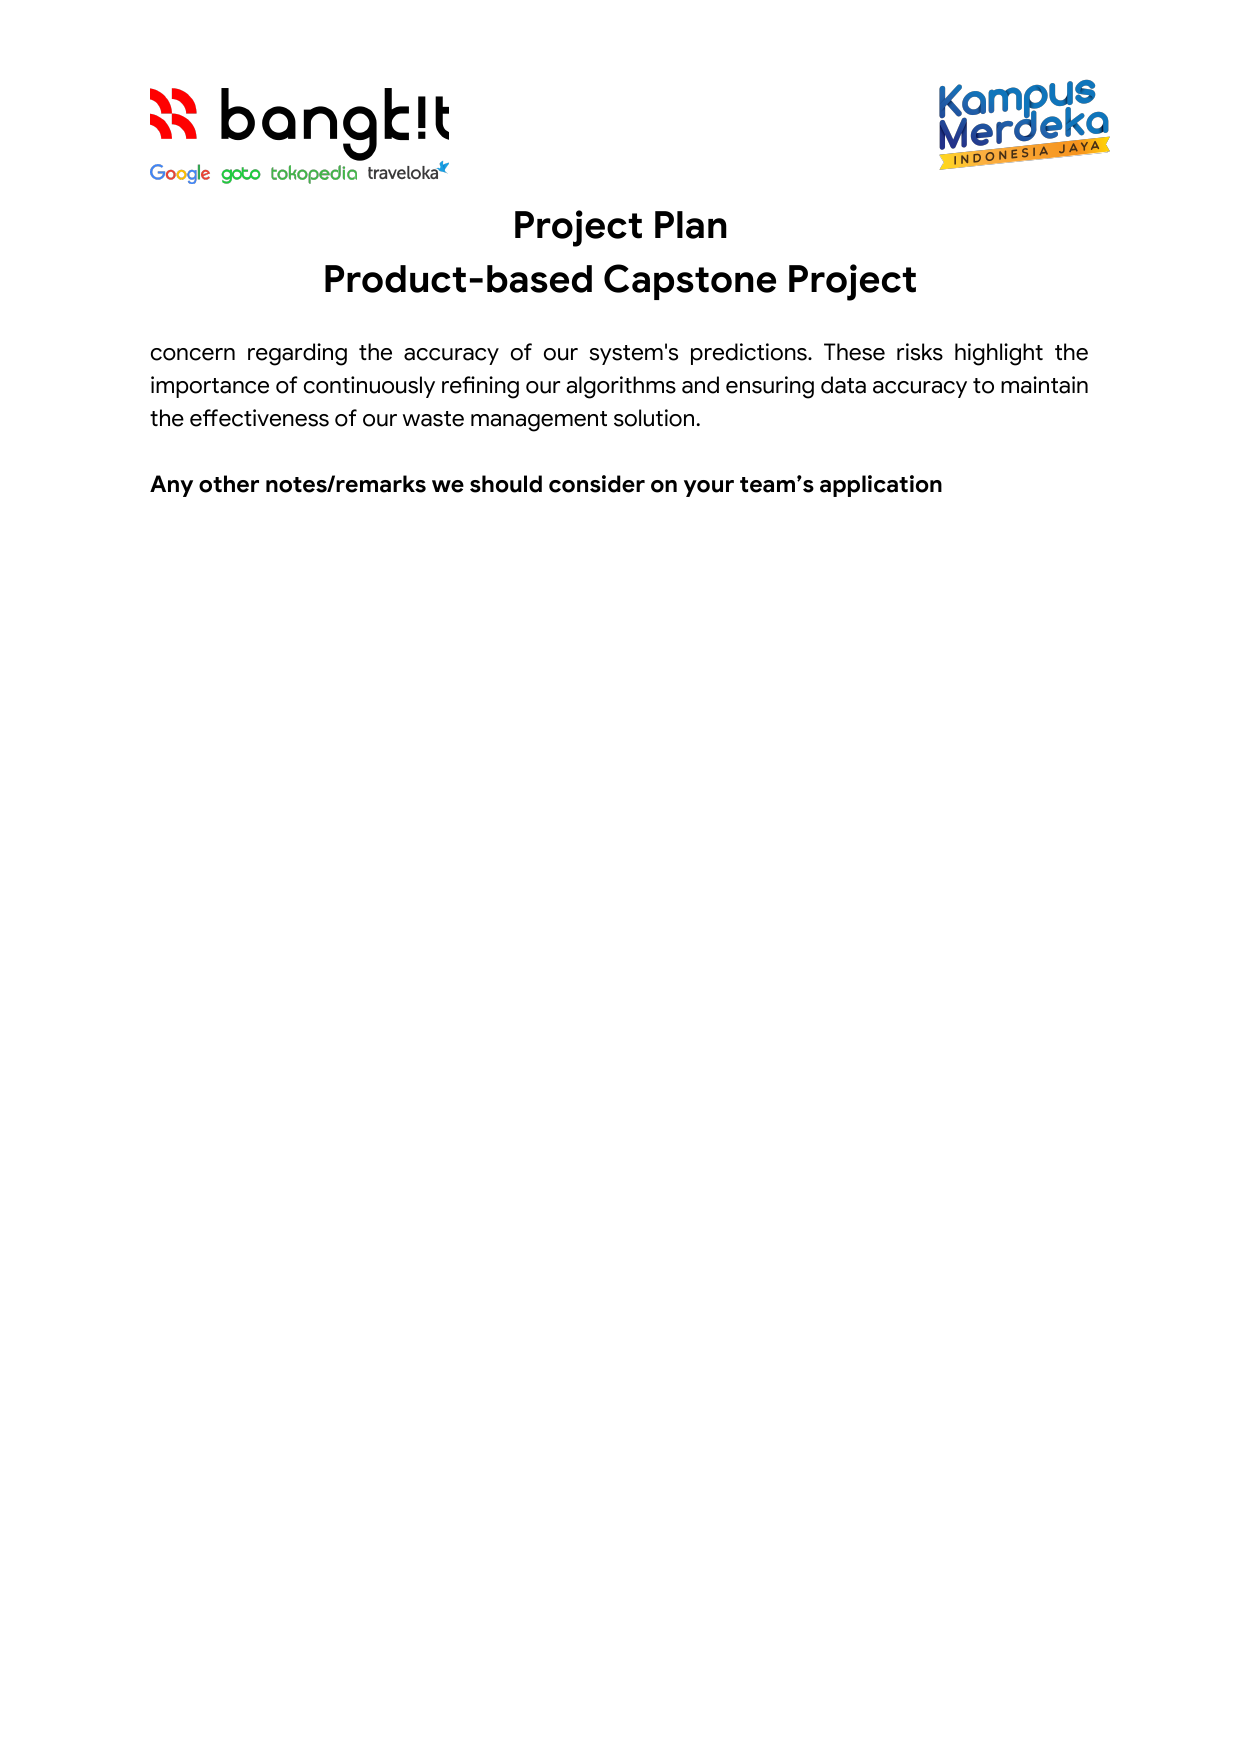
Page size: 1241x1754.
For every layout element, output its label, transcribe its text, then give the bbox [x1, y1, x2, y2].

picture [926, 73, 1125, 184]
text Any other notes/remarks we should consider on your team’s application [150, 471, 1090, 499]
picture [150, 88, 449, 184]
